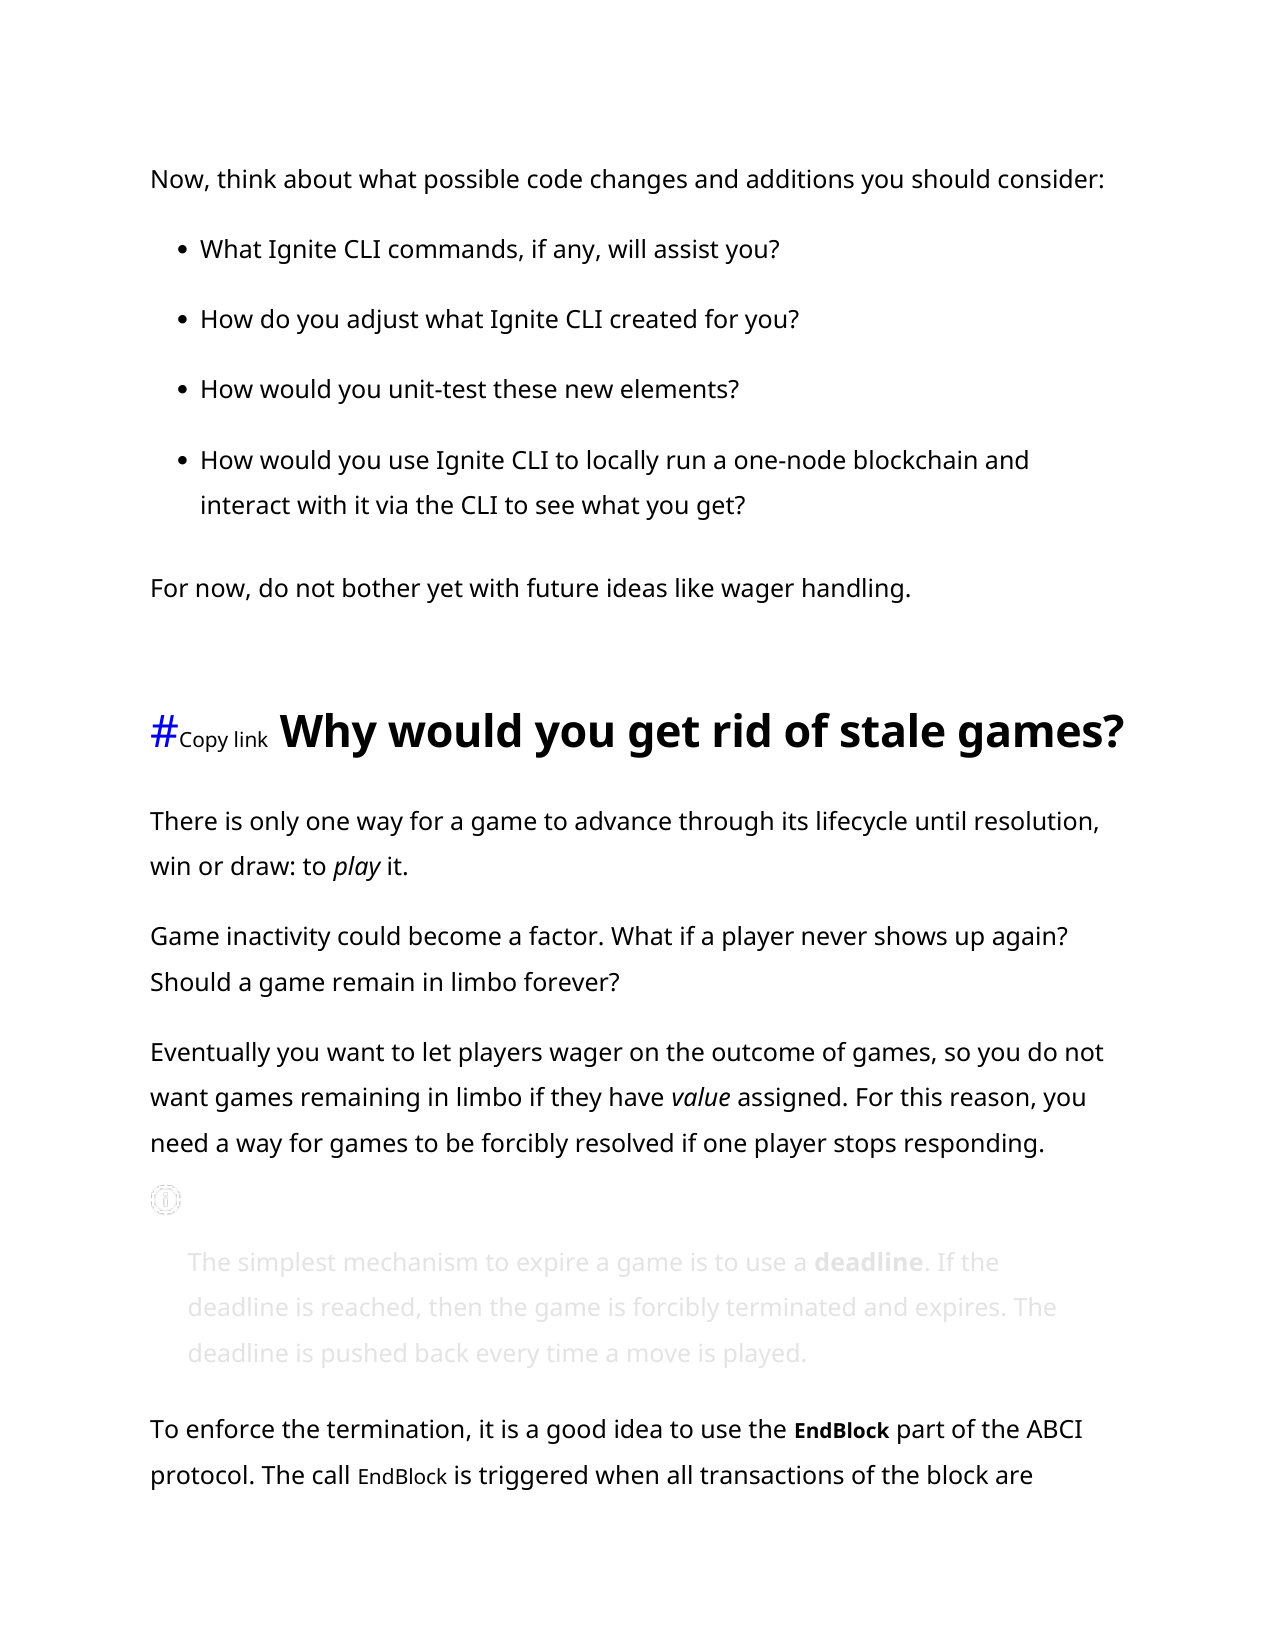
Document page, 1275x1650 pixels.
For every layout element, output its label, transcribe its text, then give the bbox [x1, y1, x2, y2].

text #Copy link Why would you get rid of stale games? [150, 698, 1125, 761]
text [150, 1401, 1125, 1491]
list What Ignite CLI commands, if any, will assist you? [178, 220, 1125, 266]
list How do you adjust what Ignite CLI created for you? [178, 291, 1125, 336]
text The simplest mechanism to expire a game is to use a deadline. If the deadline is reached, then the game is forcibly terminated and expires. The deadline is pushed back every time a move is played. [187, 1233, 1087, 1369]
list How would you unit-test these new elements? [178, 361, 1125, 406]
text There is only one way for a game to advance through its lifecycle until resolution, win or draw: to play it. [150, 792, 1125, 883]
text Now, think about what possible code changes and additions you should consider: [150, 150, 1125, 195]
text Eventually you want to let players wager on the outcome of games, so you do not want games remaining in limbo if they have value assigned. For this reason, you need a way for games to be forcibly resolved if one player stops responding. [150, 1023, 1125, 1159]
list How would you use Ignite CLI to locally run a one-node blockchain and interact with it via the CLI to see what you get? [178, 431, 1125, 522]
text For now, do not bother yet with future ideas like wager handling. [150, 559, 1125, 605]
text Game inactivity could become a factor. What if a player never shows up again? Should a game remain in limbo forever? [150, 908, 1125, 998]
